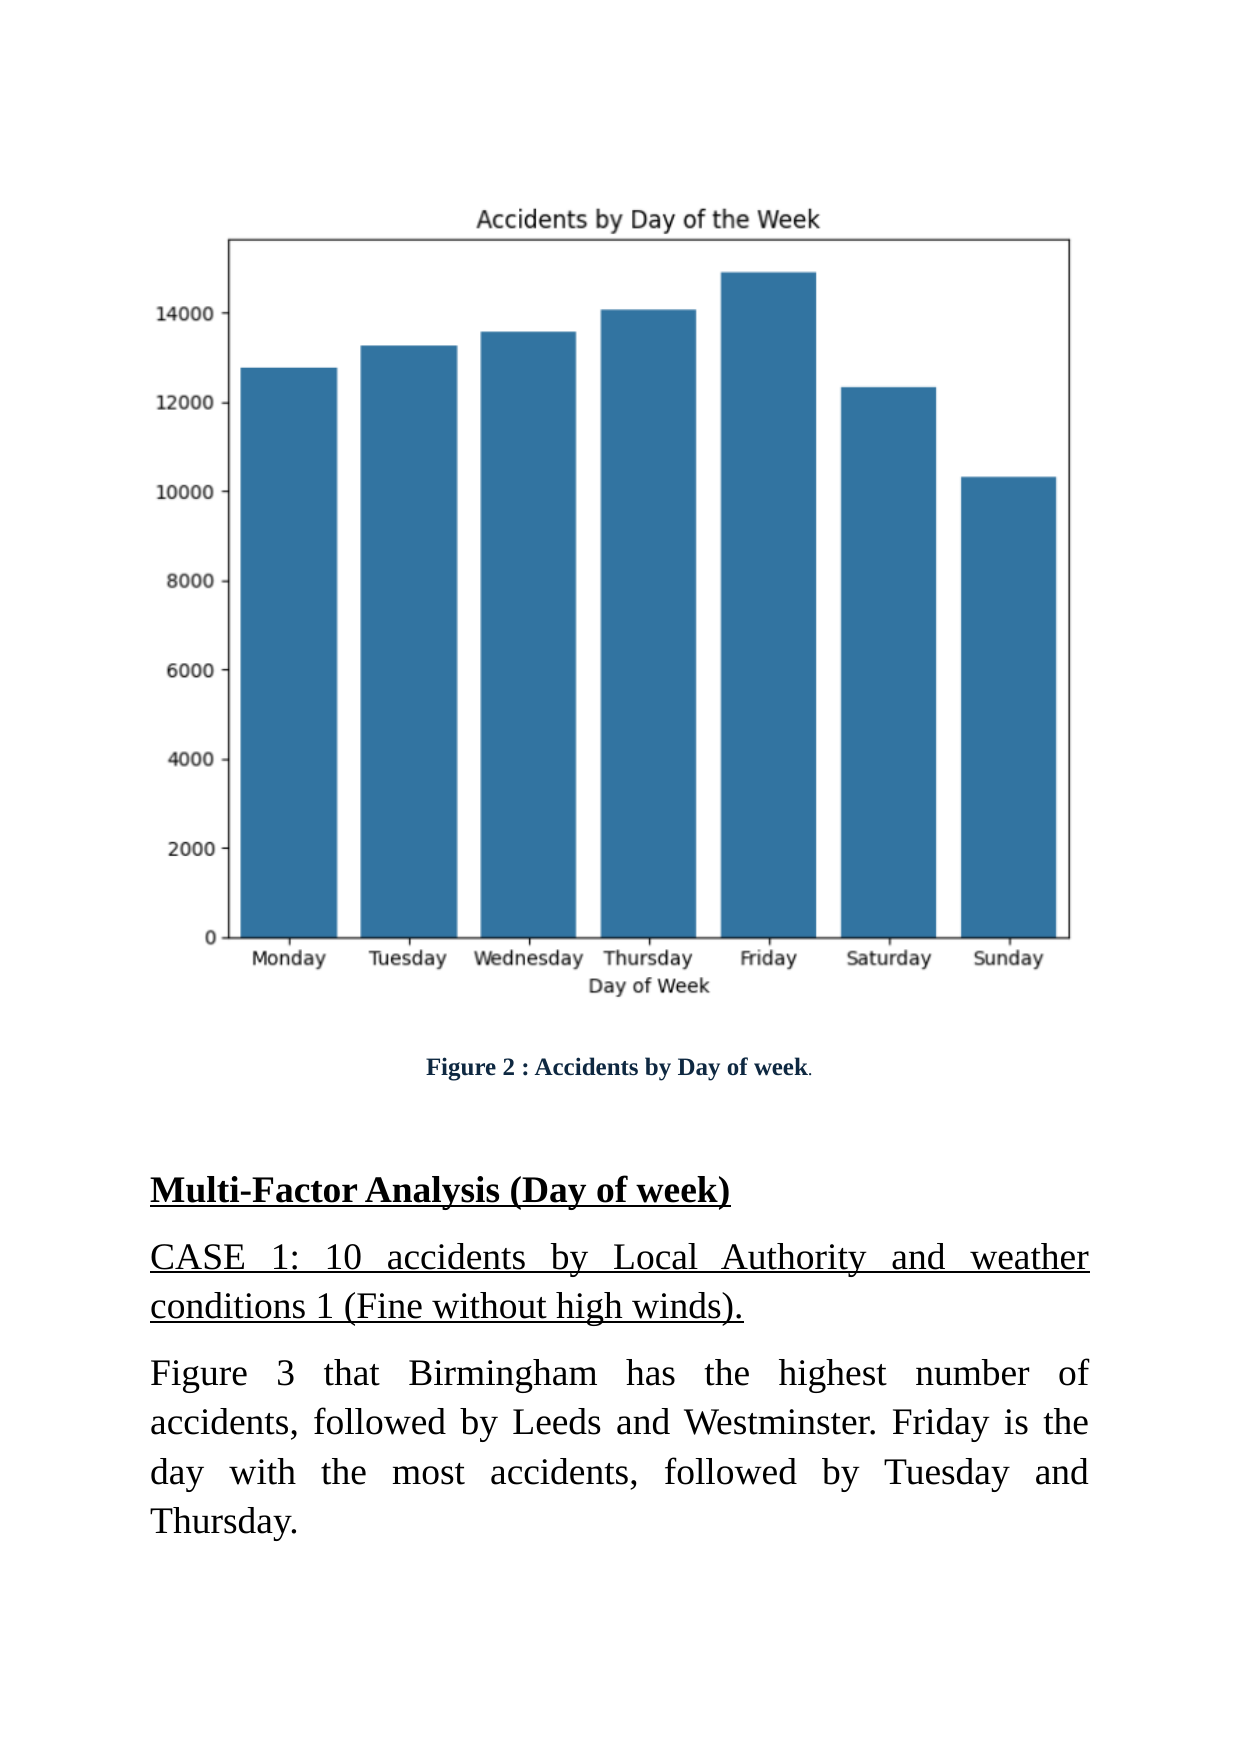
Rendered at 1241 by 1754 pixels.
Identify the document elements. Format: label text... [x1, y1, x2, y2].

text Multi-Factor Analysis (Day of week) [150, 1168, 1090, 1211]
picture [150, 150, 1091, 1029]
text CASE 1: 10 accidents by Local Authority and weather conditions 1 (Fine without high winds). [150, 1234, 1090, 1271]
text Figure 3 that Birmingham has the highest number of accidents, followed by Leeds and Westminster. Friday is the day with the most accidents, followed by Tuesday and Thursday. [150, 1350, 1090, 1542]
text Figure 2 : Accidents by Day of week. [150, 1052, 1090, 1081]
text CASE 1: 10 accidents by Local Authority and weather conditions 1 (Fine without high winds). [150, 1273, 1090, 1327]
